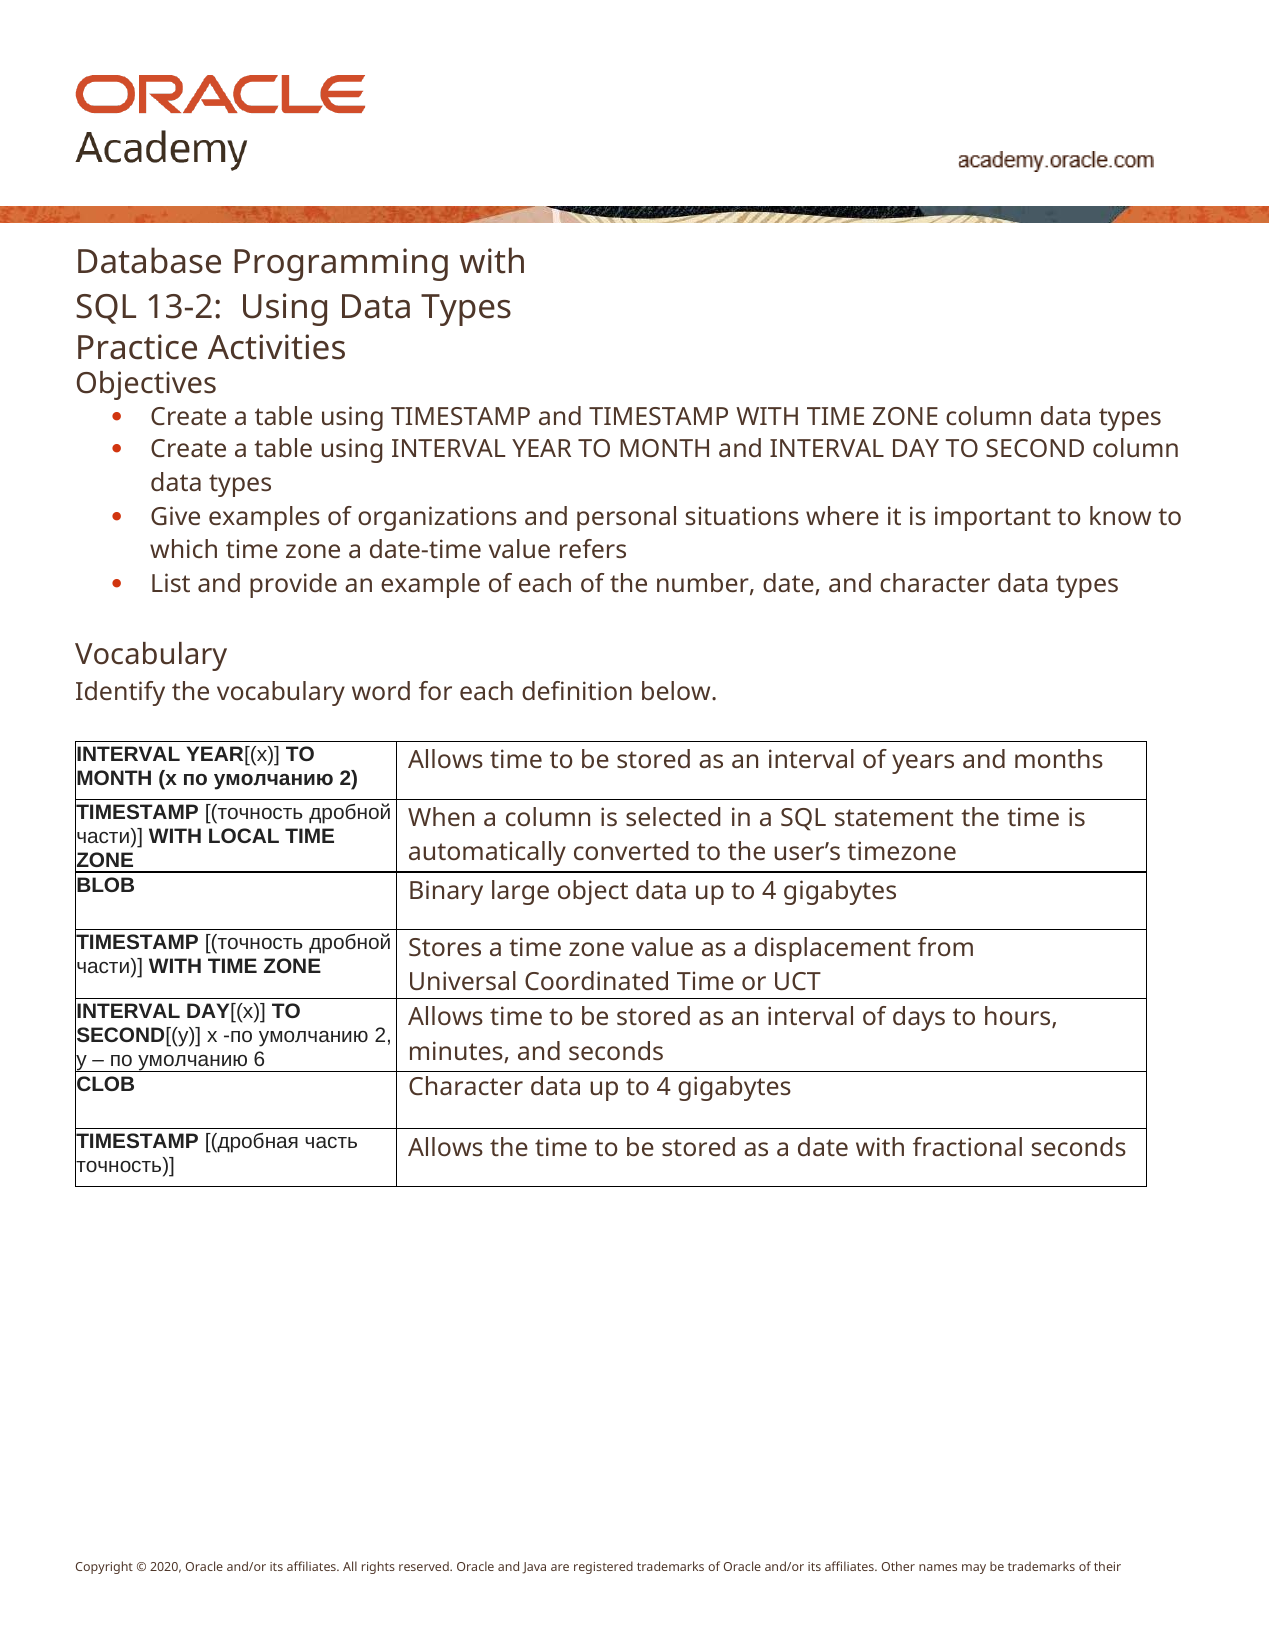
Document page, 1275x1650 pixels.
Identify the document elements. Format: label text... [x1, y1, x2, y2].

table_cell BLOB [76, 873, 396, 929]
picture [75, 75, 366, 172]
list Create a table using INTERVAL YEAR TO MONTH and INTERVAL DAY TO SECOND column data types [112, 431, 1198, 499]
subtitle Objectives [75, 367, 1275, 400]
table_cell TIMESTAMP [(точность дробной части)] WITH TIME ZONE [76, 930, 396, 998]
table_cell TIMESTAMP [(дробная часть точность)] [76, 1129, 396, 1186]
table_cell INTERVAL DAY[(x)] TO SECOND[(y)] x -по умолчанию 2, y – по умолчанию 6 [265, 999, 396, 1071]
table_cell Stores a time zone value as a displacement from Universal Coordinated Time or UCT [397, 930, 1146, 998]
picture [958, 151, 1154, 172]
subtitle Vocabulary [75, 633, 1275, 673]
table_cell When a column is selected in a SQL statement the time is automatically converted to the user’s timezone [397, 800, 1146, 871]
list Give examples of organizations and personal situations where it is important to know to which time zone a date-time value refers [112, 499, 1186, 566]
title Practice Activities [75, 329, 1275, 367]
table_header INTERVAL YEAR[(x)] TO MONTH (x по умолчанию 2) [76, 742, 396, 798]
table_cell CLOB [76, 1072, 396, 1128]
table_cell Allows time to be stored as an interval of days to hours, minutes, and seconds [397, 999, 1146, 1071]
table_cell Binary large object data up to 4 gigabytes [397, 873, 1146, 929]
table_cell Character data up to 4 gigabytes [397, 1072, 1146, 1128]
table_cell Allows the time to be stored as a date with fractional seconds [397, 1129, 1146, 1186]
text Identify the vocabulary word for each definition below. [75, 673, 1275, 707]
title Database Programming with SQL 13-2: Using Data Types [75, 223, 571, 329]
table_header Allows time to be stored as an interval of years and months [397, 742, 1146, 798]
list Create a table using TIMESTAMP and TIMESTAMP WITH TIME ZONE column data types [112, 401, 1275, 431]
picture [0, 206, 1269, 223]
table_cell TIMESTAMP [(точность дробной части)] WITH LOCAL TIME ZONE [76, 800, 396, 871]
list List and provide an example of each of the number, date, and character data types [112, 566, 1275, 600]
